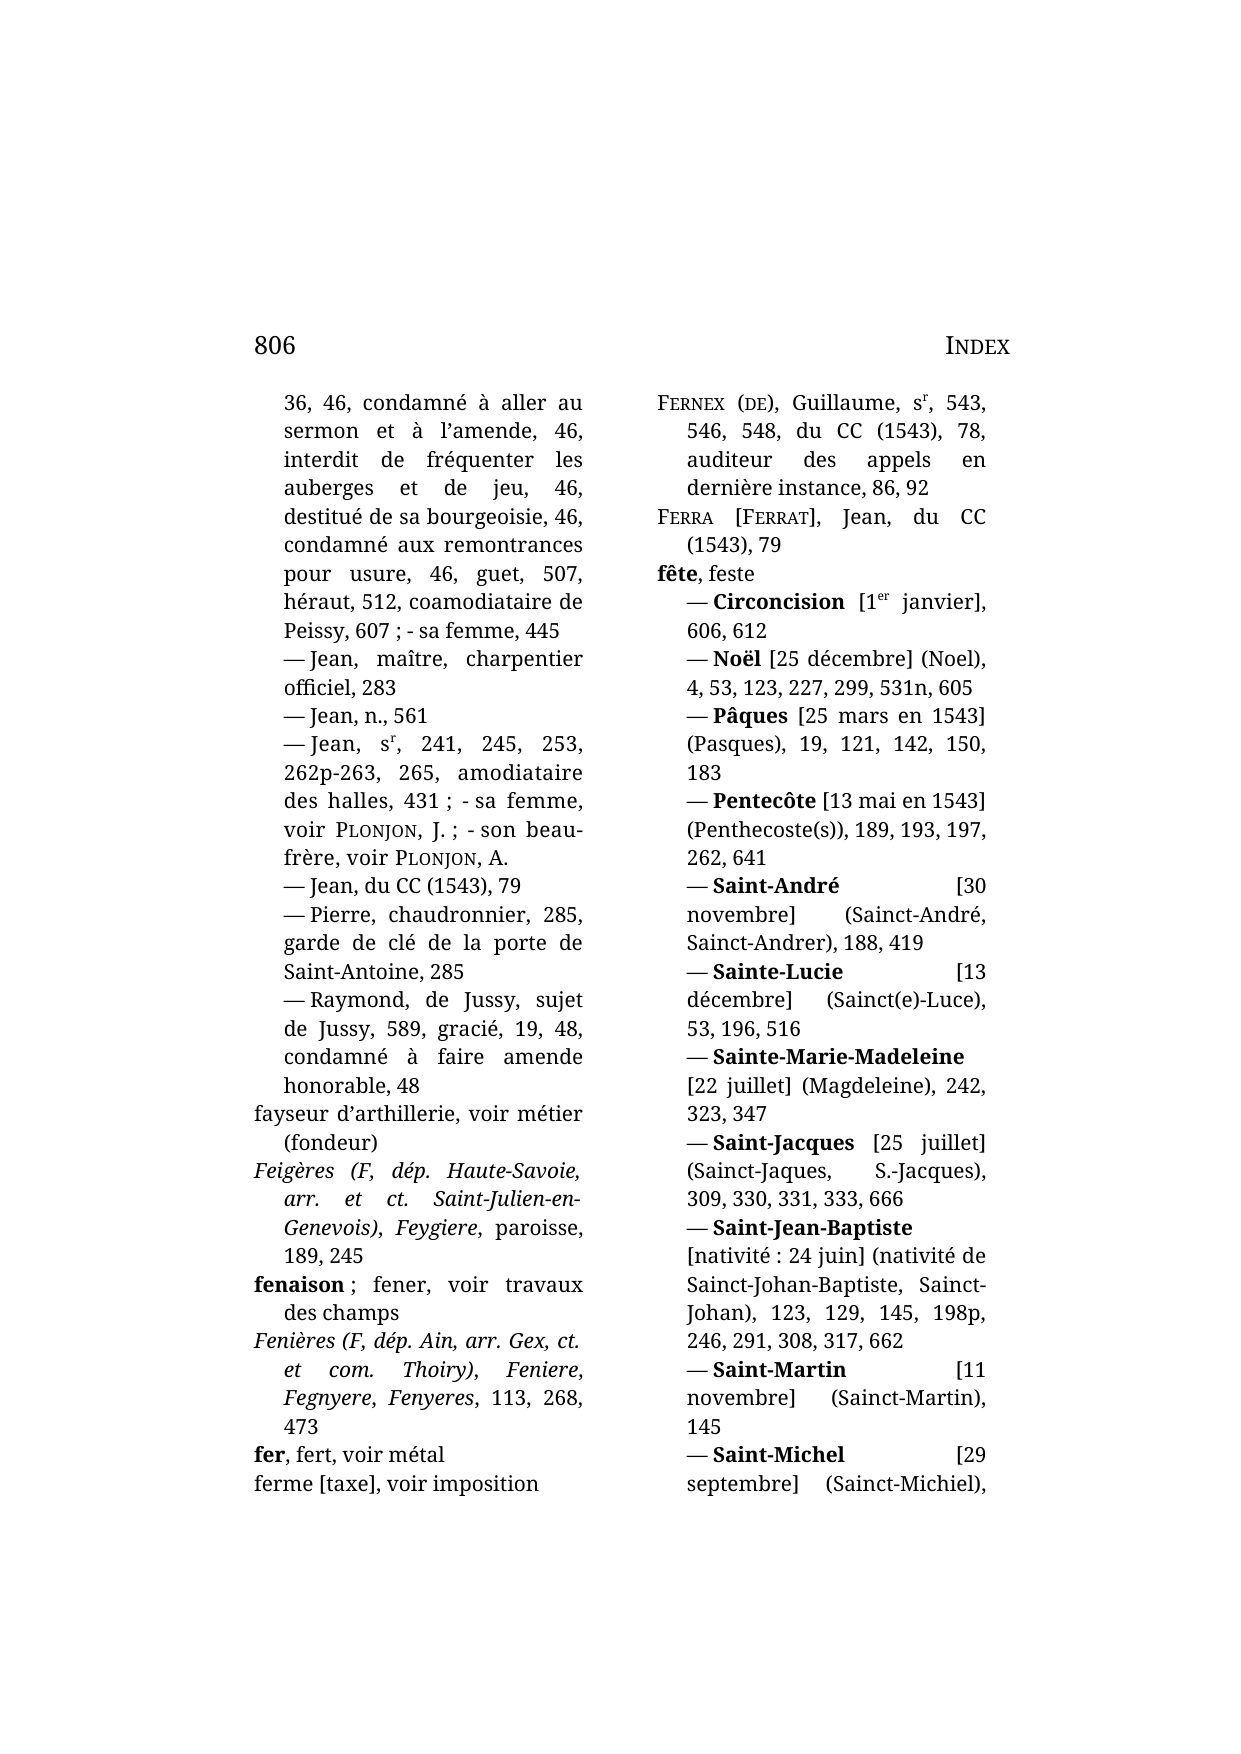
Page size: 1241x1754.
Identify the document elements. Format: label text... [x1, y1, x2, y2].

text fer, fert, voir métal [254, 1440, 583, 1469]
text — Saint-Martin [11 novembre] (Sainct-Martin), 145 [687, 1355, 986, 1440]
text — Jean, sr, 241, 245, 253, 262p-263, 265, amodiataire des halles, 431 ; - sa femme, voir Plonjon, J. ; - son beau-frère, voir Plonjon, A. [283, 729, 583, 872]
text — Jean, maître, charpentier officiel, 283 [283, 644, 583, 701]
text — Jean, n., 561 [283, 701, 583, 729]
text Ferra [Ferrat], Jean, du CC (1543), 79 [657, 502, 986, 559]
text fête, feste [657, 559, 986, 587]
text — Sainte-Lucie [13 décembre] (Sainct(e)-Luce), 53, 196, 516 [687, 957, 986, 1042]
text — Circoncision [1er janvier], 606, 612 [687, 587, 986, 644]
text fayseur d’arthillerie, voir métier (fondeur) [254, 1099, 583, 1156]
text — Pentecôte [13 mai en 1543] (Penthecoste(s)), 189, 193, 197, 262, 641 [687, 786, 986, 872]
text Fenières (F, dép. Ain, arr. Gex, ct. et com. Thoiry), Feniere, Fegnyere, Fenyeres, 113, 268, 473 [254, 1327, 583, 1440]
text — Jean, du CC (1543), 79 [283, 872, 583, 900]
text — Pierre, chaudronnier, 285, garde de clé de la porte de Saint-Antoine, 285 [283, 900, 583, 985]
text — Saint-Jacques [25 juillet] (Sainct-Jaques, S.-Jacques), 309, 330, 331, 333, 666 [687, 1128, 986, 1213]
text — Pâques [25 mars en 1543] (Pasques), 19, 121, 142, 150, 183 [687, 701, 986, 786]
text — Sainte-Marie-Madeleine [22 juillet] (Magdeleine), 242, 323, 347 [687, 1042, 986, 1128]
text ferme [taxe], voir imposition [254, 1469, 583, 1497]
text — Saint-André [30 novembre] (Sainct-André, Sainct-Andrer), 188, 419 [687, 872, 986, 957]
text — Saint-Jean-Baptiste [nativité : 24 juin] (nativité de Sainct-Johan-Baptiste, Sainct-Johan), 123, 129, 145, 198p, 246, 291, 308, 317, 662 [687, 1213, 986, 1355]
text fenaison ; fener, voir travaux des champs [254, 1270, 583, 1327]
text — Saint-Michel [29 septembre] (Sainct-Michiel), 19, 99, 106, 150, 287, 347, 361, 401, 463, 509, 585 [687, 1440, 986, 1497]
text Feigères (F, dép. Haute-Savoie, arr. et ct. Saint-Julien-en-Genevois), Feygiere, paroisse, 189, 245 [254, 1156, 583, 1270]
text — Raymond, de Jussy, sujet de Jussy, 589, gracié, 19, 48, condamné à faire amende honorable, 48 [283, 985, 583, 1099]
text — Noël [25 décembre] (Noel), 4, 53, 123, 227, 299, 531n, 605 [687, 644, 986, 701]
text Fernex (de), Guillaume, sr, 543, 546, 548, du CC (1543), 78, auditeur des appels en dernière instance, 86, 92 [657, 388, 986, 502]
